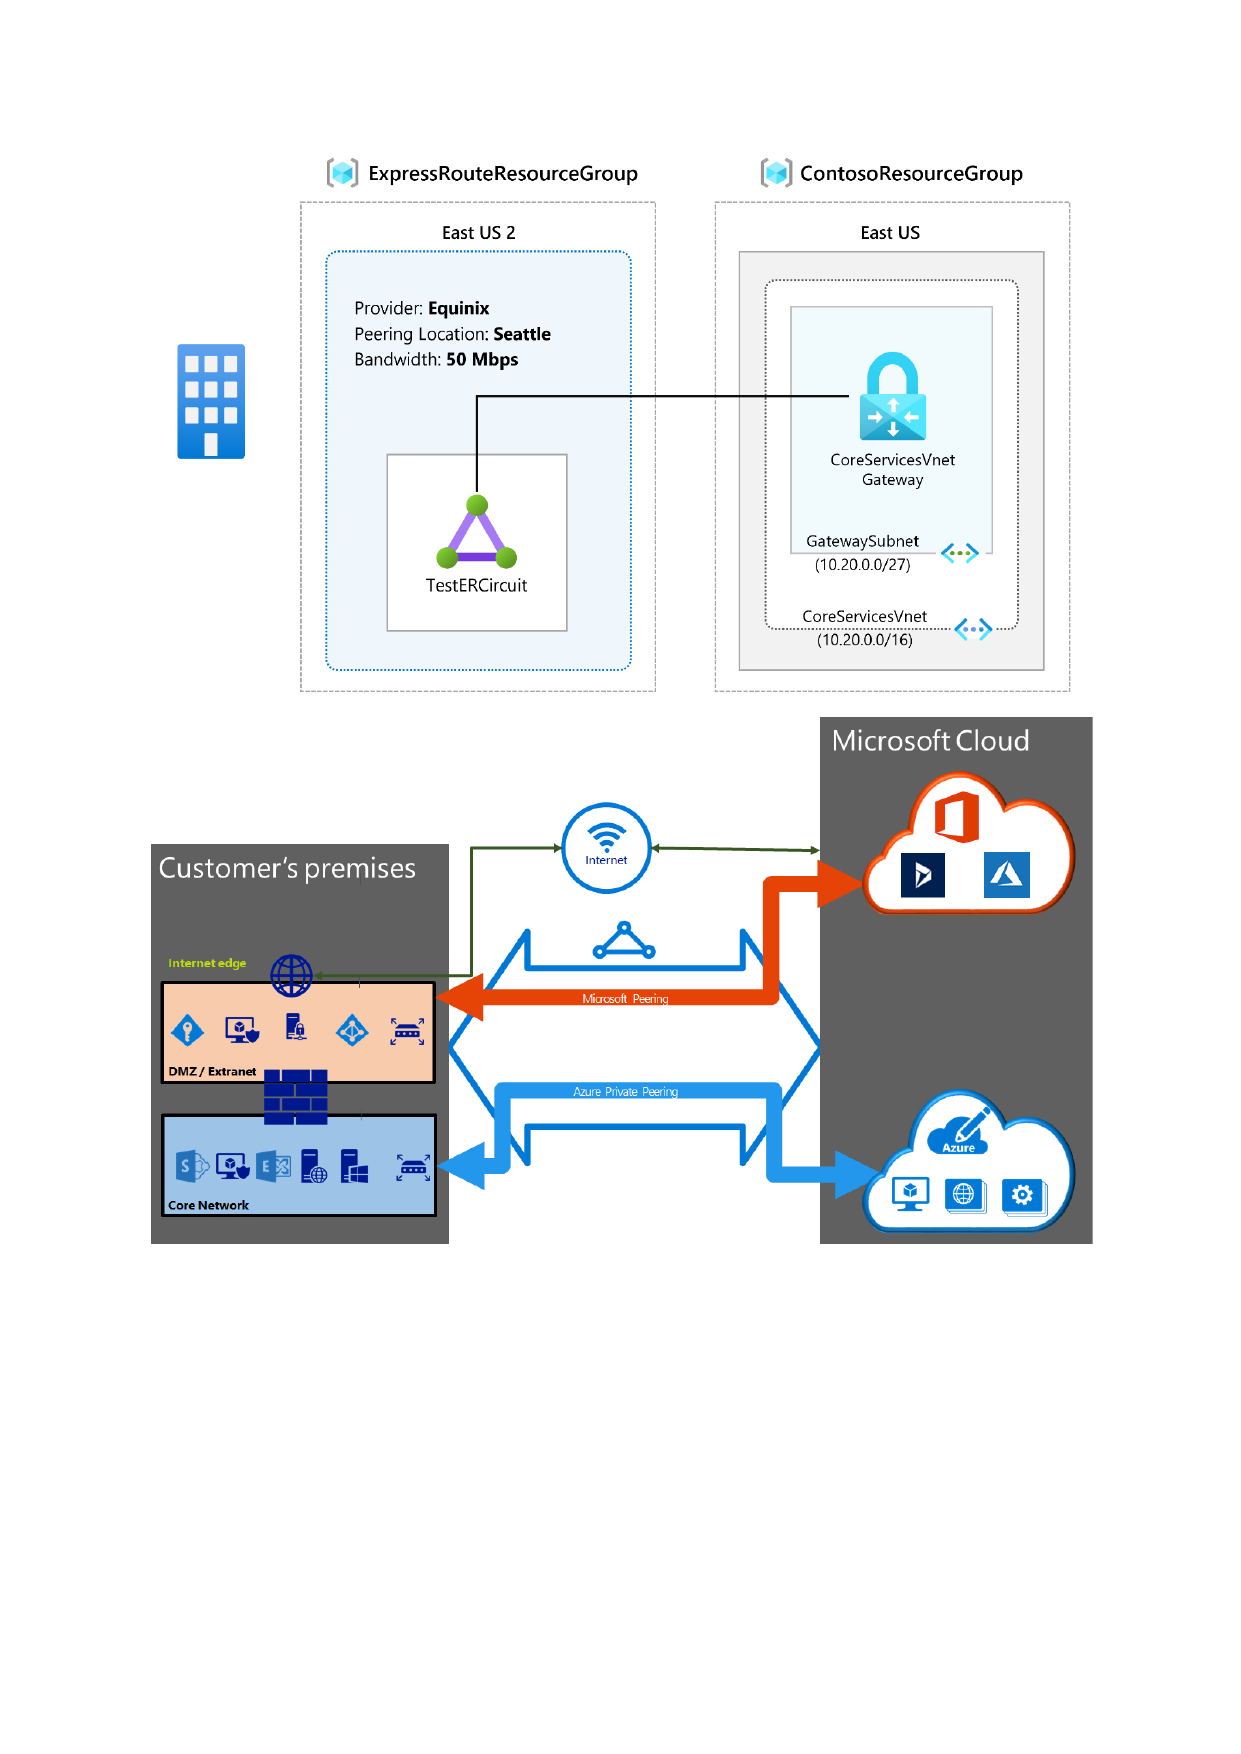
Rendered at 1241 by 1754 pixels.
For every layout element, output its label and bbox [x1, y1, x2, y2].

picture [147, 717, 1093, 1244]
picture [147, 147, 1093, 709]
